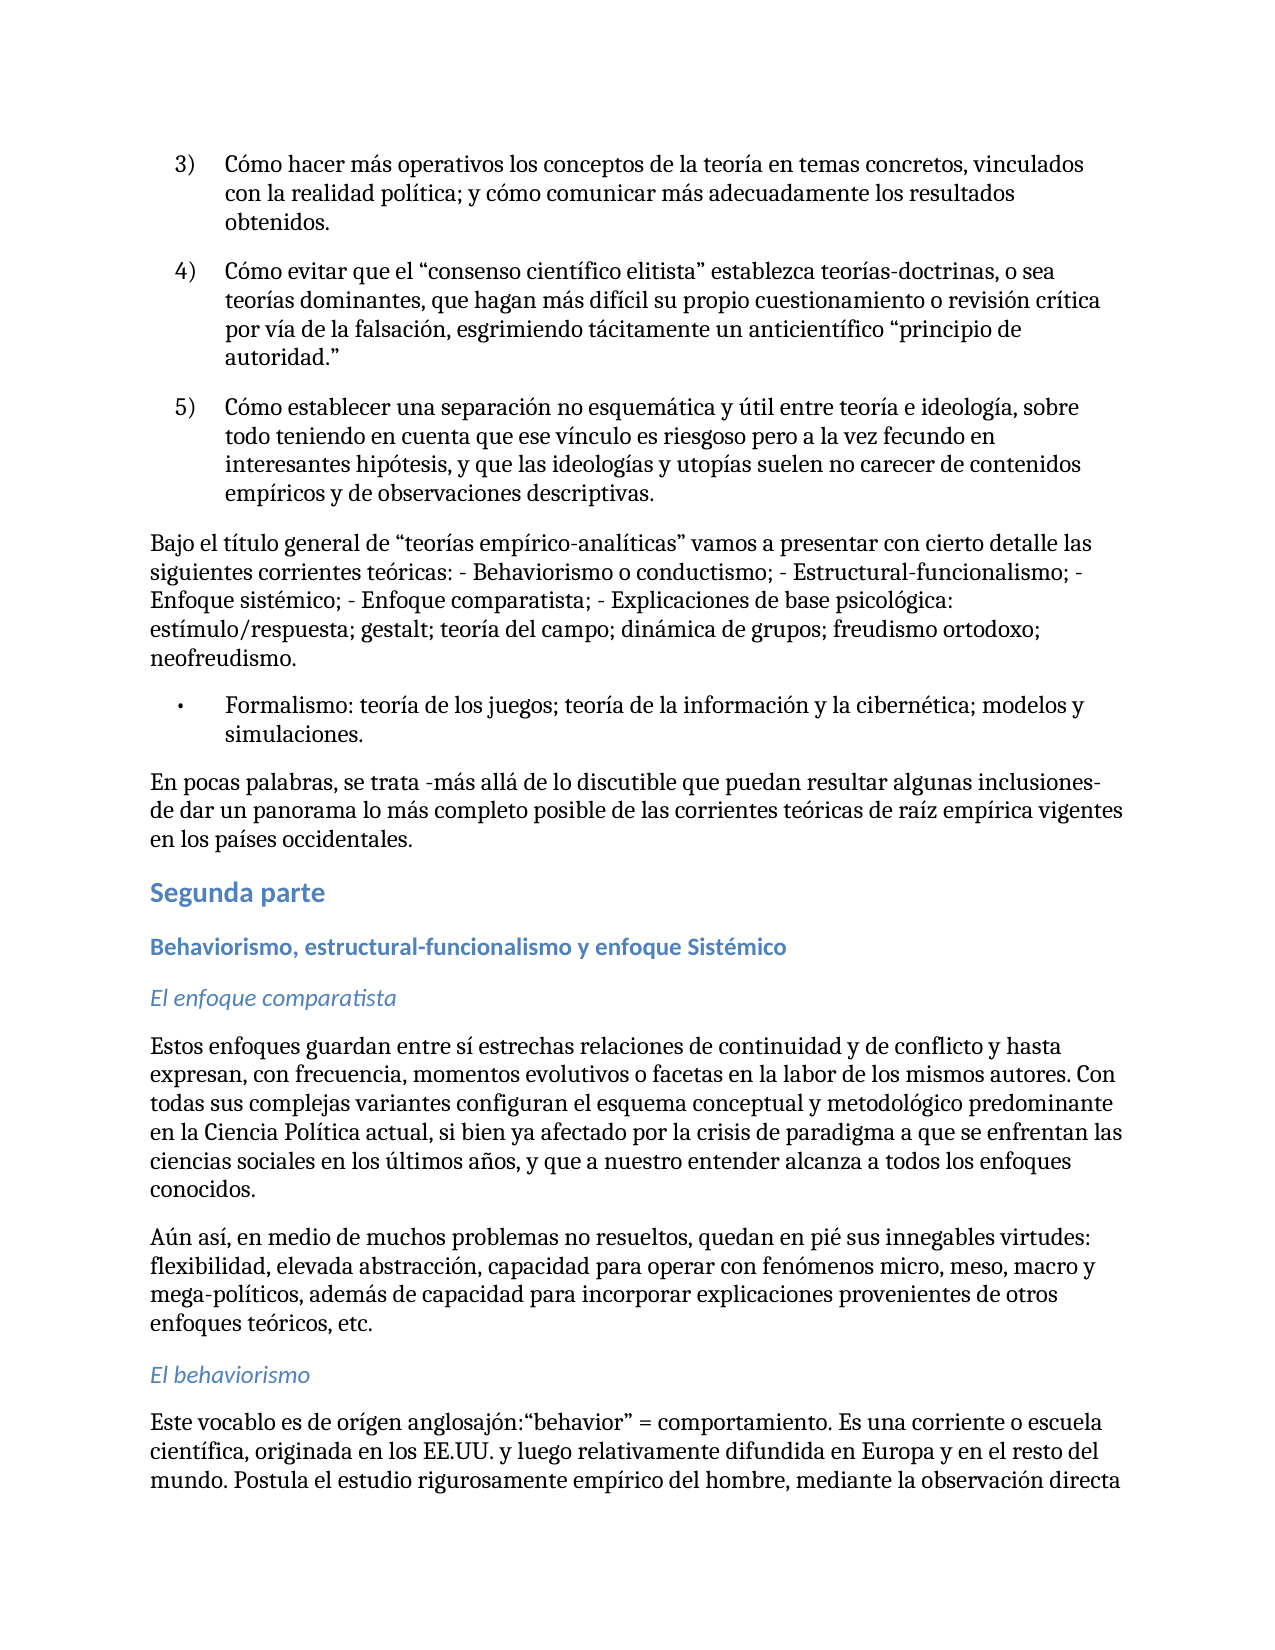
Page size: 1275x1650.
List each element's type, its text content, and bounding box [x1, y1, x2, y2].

subtitle Segunda parte [150, 874, 1125, 910]
list Formalismo: teoría de los juegos; teoría de la información y la cibernética; modelos y simulaciones. [175, 691, 1125, 749]
subtitle El enfoque comparatista [150, 982, 1125, 1013]
text En pocas palabras, se trata -más allá de lo discutible que puedan resultar algunas inclusiones- de dar un panorama lo más completo posible de las corrientes teóricas de raíz empírica vigentes en los países occidentales. [150, 767, 1125, 854]
list Cómo hacer más operativos los conceptos de la teoría en temas concretos, vinculados con la realidad política; y cómo comunicar más adecuadamente los resultados obtenidos. [175, 150, 1125, 236]
subtitle El behaviorismo [150, 1359, 1125, 1389]
text Bajo el título general de “teorías empírico-analíticas” vamos a presentar con cierto detalle las siguientes corrientes teóricas: - Behaviorismo o conductismo; - Estructural-funcionalismo; - Enfoque sistémico; - Enfoque comparatista; - Explicaciones de base psicológica: estímulo/respuesta; gestalt; teoría del campo; dinámica de grupos; freudismo ortodoxo; neofreudismo. [150, 529, 1125, 672]
list Cómo evitar que el “consenso científico elitista” establezca teorías-doctrinas, o sea teorías dominantes, que hagan más difícil su propio cuestionamiento o revisión crítica por vía de la falsación, esgrimiendo tácitamente un anticientífico “principio de autoridad.” [175, 257, 1125, 372]
subtitle Behaviorismo, estructural-funcionalismo y enfoque Sistémico [150, 931, 1125, 962]
list Cómo establecer una separación no esquemática y útil entre teoría e ideología, sobre todo teniendo en cuenta que ese vínculo es riesgoso pero a la vez fecundo en interesantes hipótesis, y que las ideologías y utopías suelen no carecer de contenidos empíricos y de observaciones descriptivas. [175, 393, 1125, 508]
text Estos enfoques guardan entre sí estrechas relaciones de continuidad y de conflicto y hasta expresan, con frecuencia, momentos evolutivos o facetas en la labor de los mismos autores. Con todas sus complejas variantes configuran el esquema conceptual y metodológico predominante en la Ciencia Política actual, si bien ya afectado por la crisis de paradigma a que se enfrentan las ciencias sociales en los últimos años, y que a nuestro entender alcanza a todos los enfoques conocidos. [150, 1032, 1125, 1204]
text Aún así, en medio de muchos problemas no resueltos, quedan en pié sus innegables virtudes: flexibilidad, elevada abstracción, capacidad para operar con fenómenos micro, meso, macro y mega-políticos, además de capacidad para incorporar explicaciones provenientes de otros enfoques teóricos, etc. [150, 1223, 1125, 1338]
